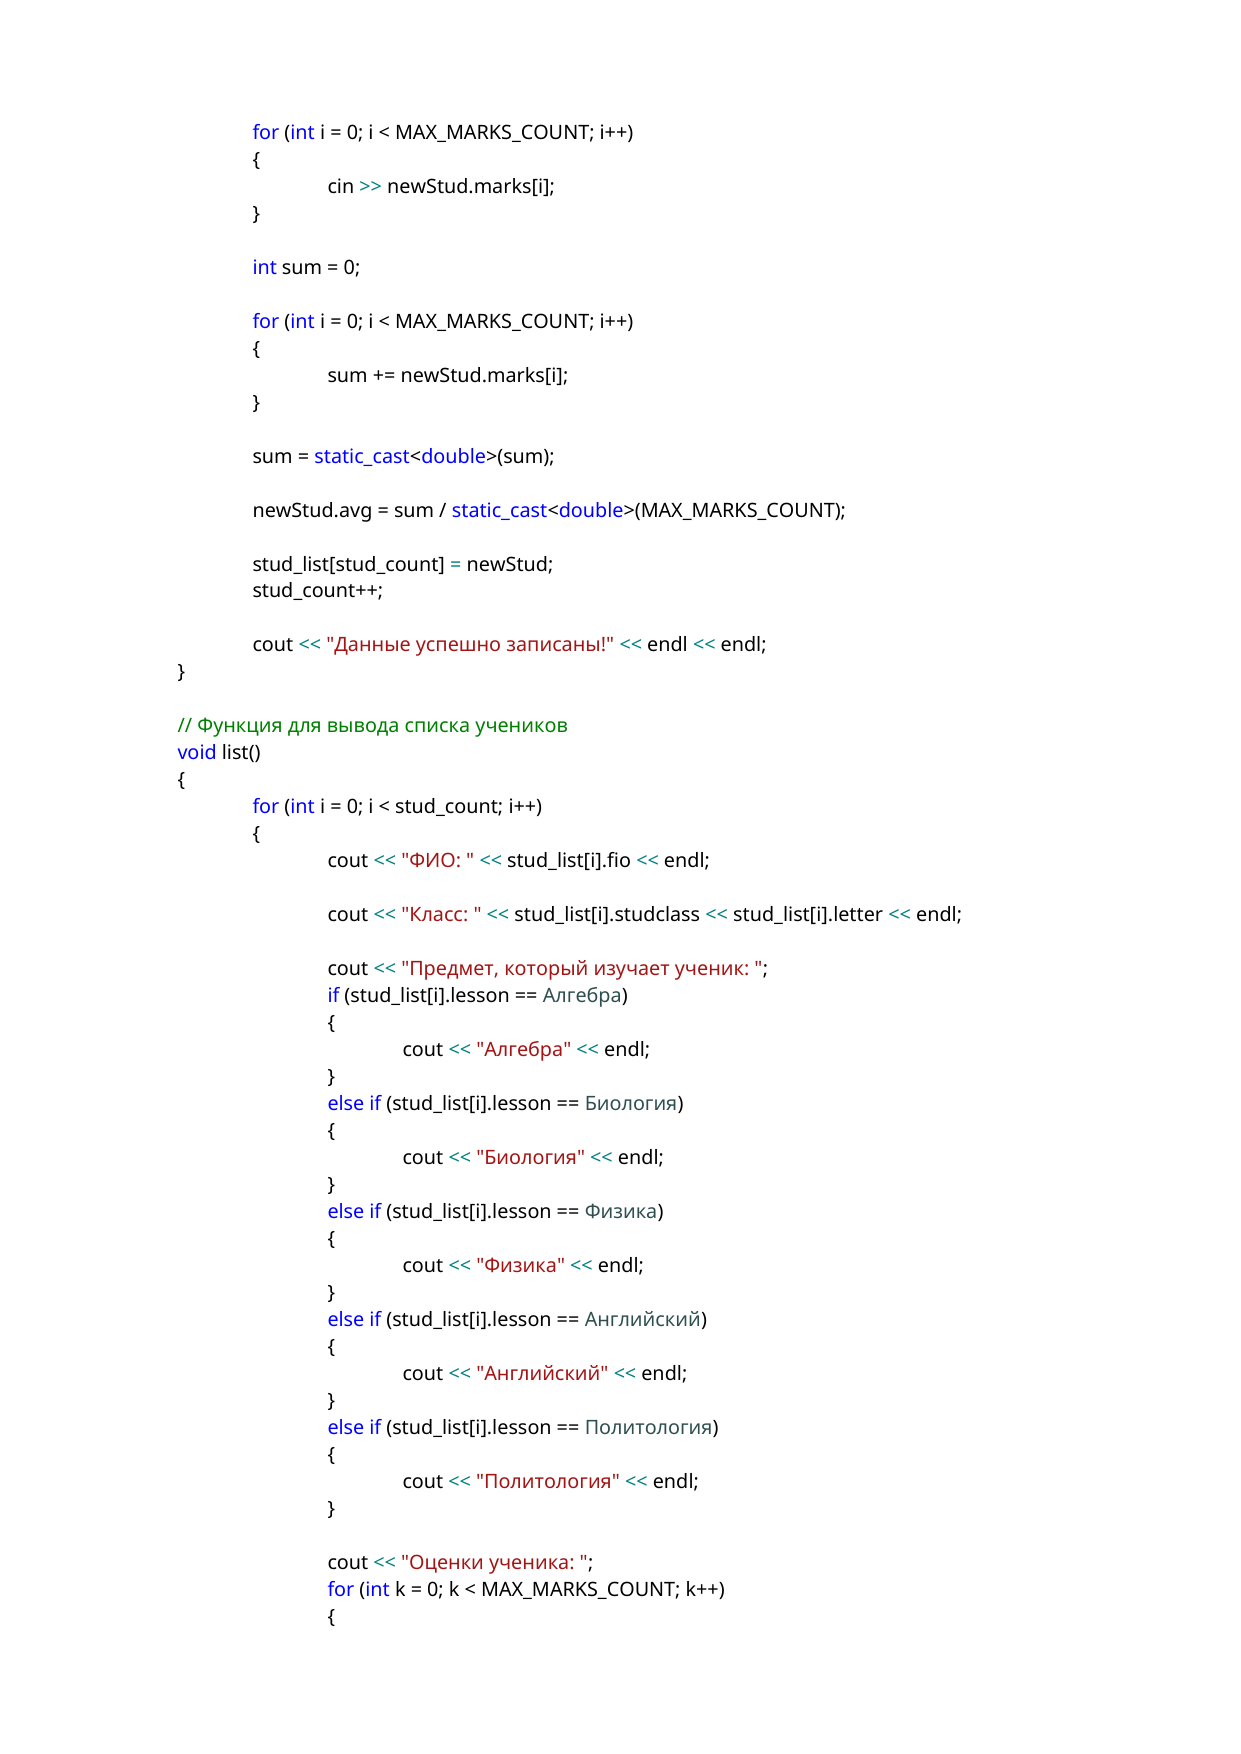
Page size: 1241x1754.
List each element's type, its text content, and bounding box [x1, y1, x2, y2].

text { [177, 1440, 1152, 1467]
text } [177, 199, 1152, 226]
text sum = static_cast<double>(sum); [177, 442, 1152, 469]
text cout << "Оценки ученика: "; [177, 1548, 1152, 1575]
text int sum = 0; [177, 253, 1152, 280]
text for (int i = 0; i < MAX_MARKS_COUNT; i++) [177, 118, 1152, 145]
text { [177, 1008, 1152, 1035]
text { [177, 819, 1152, 847]
text if (stud_list[i].lesson == Алгебра) [177, 981, 1152, 1008]
text } [177, 1386, 1152, 1413]
text void list() [177, 739, 1152, 766]
text { [177, 1602, 1152, 1629]
text cout << "Класс: " << stud_list[i].studclass << stud_list[i].letter << endl; [177, 901, 1152, 927]
text stud_list[stud_count] = newStud; [177, 550, 1152, 577]
text } [177, 388, 1152, 415]
text else if (stud_list[i].lesson == Биология) [177, 1089, 1152, 1116]
text cout << "Английский" << endl; [177, 1359, 1152, 1386]
text } [177, 1062, 1152, 1089]
text stud_count++; [177, 577, 1152, 604]
text { [177, 334, 1152, 361]
text cout << "Предмет, который изучает ученик: "; [177, 954, 1152, 981]
text cout << "Биология" << endl; [177, 1143, 1152, 1170]
text } [177, 1170, 1152, 1197]
text { [177, 1332, 1152, 1359]
text sum += newStud.marks[i]; [177, 361, 1152, 388]
text for (int k = 0; k < MAX_MARKS_COUNT; k++) [177, 1575, 1152, 1602]
text // Функция для вывода списка учеников [177, 712, 1152, 739]
text { [177, 1224, 1152, 1251]
text } [177, 1494, 1152, 1521]
text { [177, 766, 1152, 793]
text cout << "Алгебра" << endl; [177, 1035, 1152, 1062]
text cout << "Политология" << endl; [177, 1467, 1152, 1494]
text cout << "ФИО: " << stud_list[i].fio << endl; [177, 847, 1152, 873]
text else if (stud_list[i].lesson == Физика) [177, 1197, 1152, 1224]
text for (int i = 0; i < MAX_MARKS_COUNT; i++) [177, 307, 1152, 334]
text cin >> newStud.marks[i]; [177, 172, 1152, 199]
text cout << "Физика" << endl; [177, 1251, 1152, 1278]
text else if (stud_list[i].lesson == Политология) [177, 1413, 1152, 1440]
text cout << "Данные успешно записаны!" << endl << endl; [177, 631, 1152, 658]
text } [177, 658, 1152, 685]
text { [177, 1116, 1152, 1143]
text for (int i = 0; i < stud_count; i++) [177, 793, 1152, 819]
text } [177, 1278, 1152, 1305]
text { [177, 145, 1152, 172]
text else if (stud_list[i].lesson == Английский) [177, 1305, 1152, 1332]
text newStud.avg = sum / static_cast<double>(MAX_MARKS_COUNT); [177, 496, 1152, 523]
